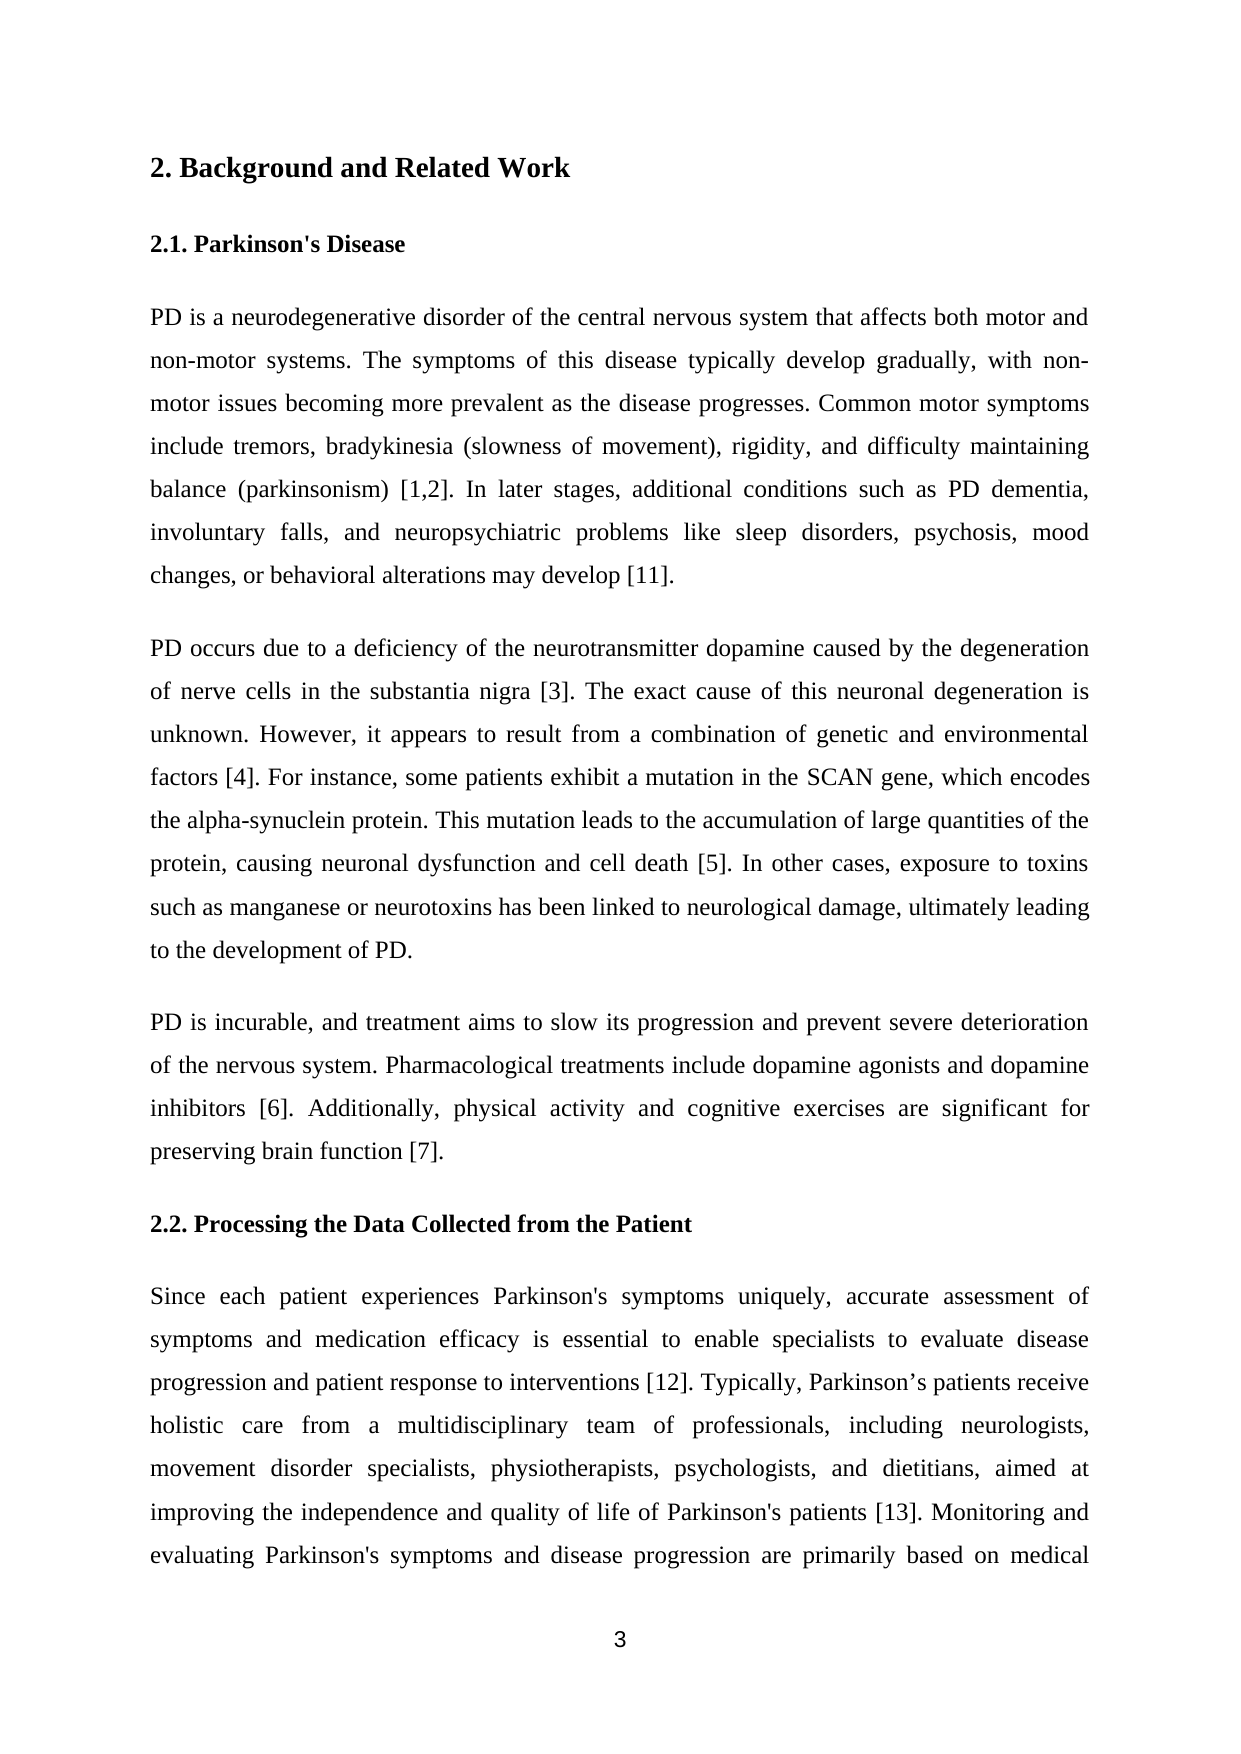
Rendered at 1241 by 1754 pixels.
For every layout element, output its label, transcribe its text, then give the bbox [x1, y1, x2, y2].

text PD is a neurodegenerative disorder of the central nervous system that affects both motor and non-motor systems. The symptoms of this disease typically develop gradually, with non-motor issues becoming more prevalent as the disease progresses. Common motor symptoms include tremors, bradykinesia (slowness of movement), rigidity, and difficulty maintaining balance (parkinsonism) [1,2]. In later stages, additional conditions such as PD dementia, involuntary falls, and neuropsychiatric problems like sleep disorders, psychosis, mood changes, or behavioral alterations may develop [11]. [150, 302, 1090, 589]
text PD is incurable, and treatment aims to slow its progression and prevent severe deterioration of the nervous system. Pharmacological treatments include dopamine agonists and dopamine inhibitors [6]. Additionally, physical activity and cognitive exercises are significant for preserving brain function [7]. [150, 1007, 1090, 1165]
text 2.2. Processing the Data Collected from the Patient [150, 1209, 1090, 1237]
text 2. Background and Related Work [150, 150, 1090, 183]
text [150, 1281, 1090, 1568]
text 2.1. Parkinson's Disease [150, 229, 1090, 258]
text PD occurs due to a deficiency of the neurotransmitter dopamine caused by the degeneration of nerve cells in the substantia nigra [3]. The exact cause of this neuronal degeneration is unknown. However, it appears to result from a combination of genetic and environmental factors [4]. For instance, some patients exhibit a mutation in the SCAN gene, which encodes the alpha-synuclein protein. This mutation leads to the accumulation of large quantities of the protein, causing neuronal dysfunction and cell death [5]. In other cases, exposure to toxins such as manganese or neurotoxins has been linked to neurological damage, ultimately leading to the development of PD. [150, 633, 1090, 963]
